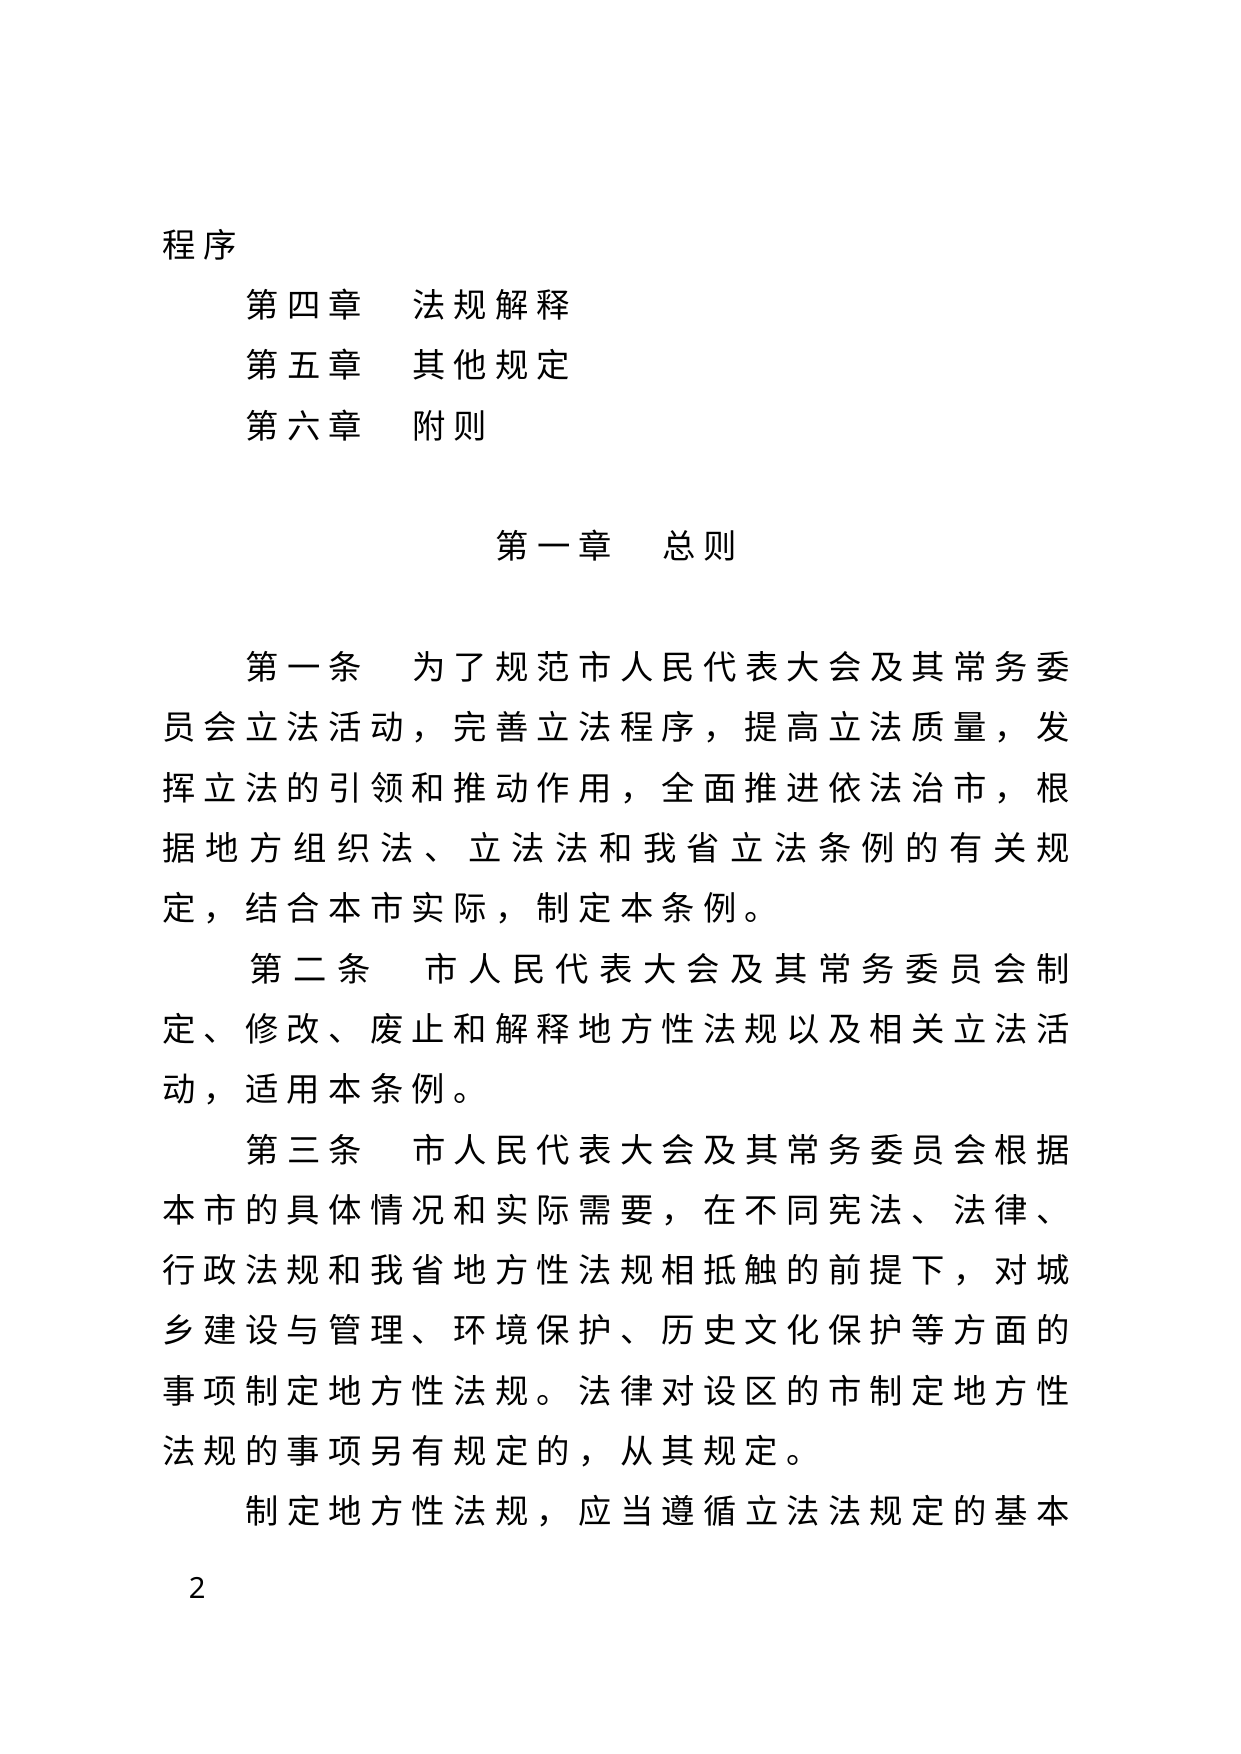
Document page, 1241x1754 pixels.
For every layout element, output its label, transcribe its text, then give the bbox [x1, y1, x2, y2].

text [162, 213, 1078, 273]
text 第四章 法规解释 [162, 273, 1078, 333]
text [162, 1479, 1078, 1539]
text 第三条 市人民代表大会及其常务委员会根据本市的具体情况和实际需要，在不同宪法、法律、行政法规和我省地方性法规相抵触的前提下，对城乡建设与管理、环境保护、历史文化保护等方面的事项制定地方性法规。法律对设区的市制定地方性法规的事项另有规定的，从其规定。 [162, 1117, 1078, 1479]
text 第一条 为了规范市人民代表大会及其常务委员会立法活动，完善立法程序，提高立法质量，发挥立法的引领和推动作用，全面推进依法治市，根据地方组织法、立法法和我省立法条例的有关规定，结合本市实际，制定本条例。 [162, 635, 1078, 936]
text 第一章 总则 [162, 514, 1078, 574]
text 第五章 其他规定 [162, 333, 1078, 393]
text 第二条 市人民代表大会及其常务委员会制定、修改、废止和解释地方性法规以及相关立法活动，适用本条例。 [162, 936, 1078, 1117]
text 第六章 附则 [162, 393, 1078, 454]
